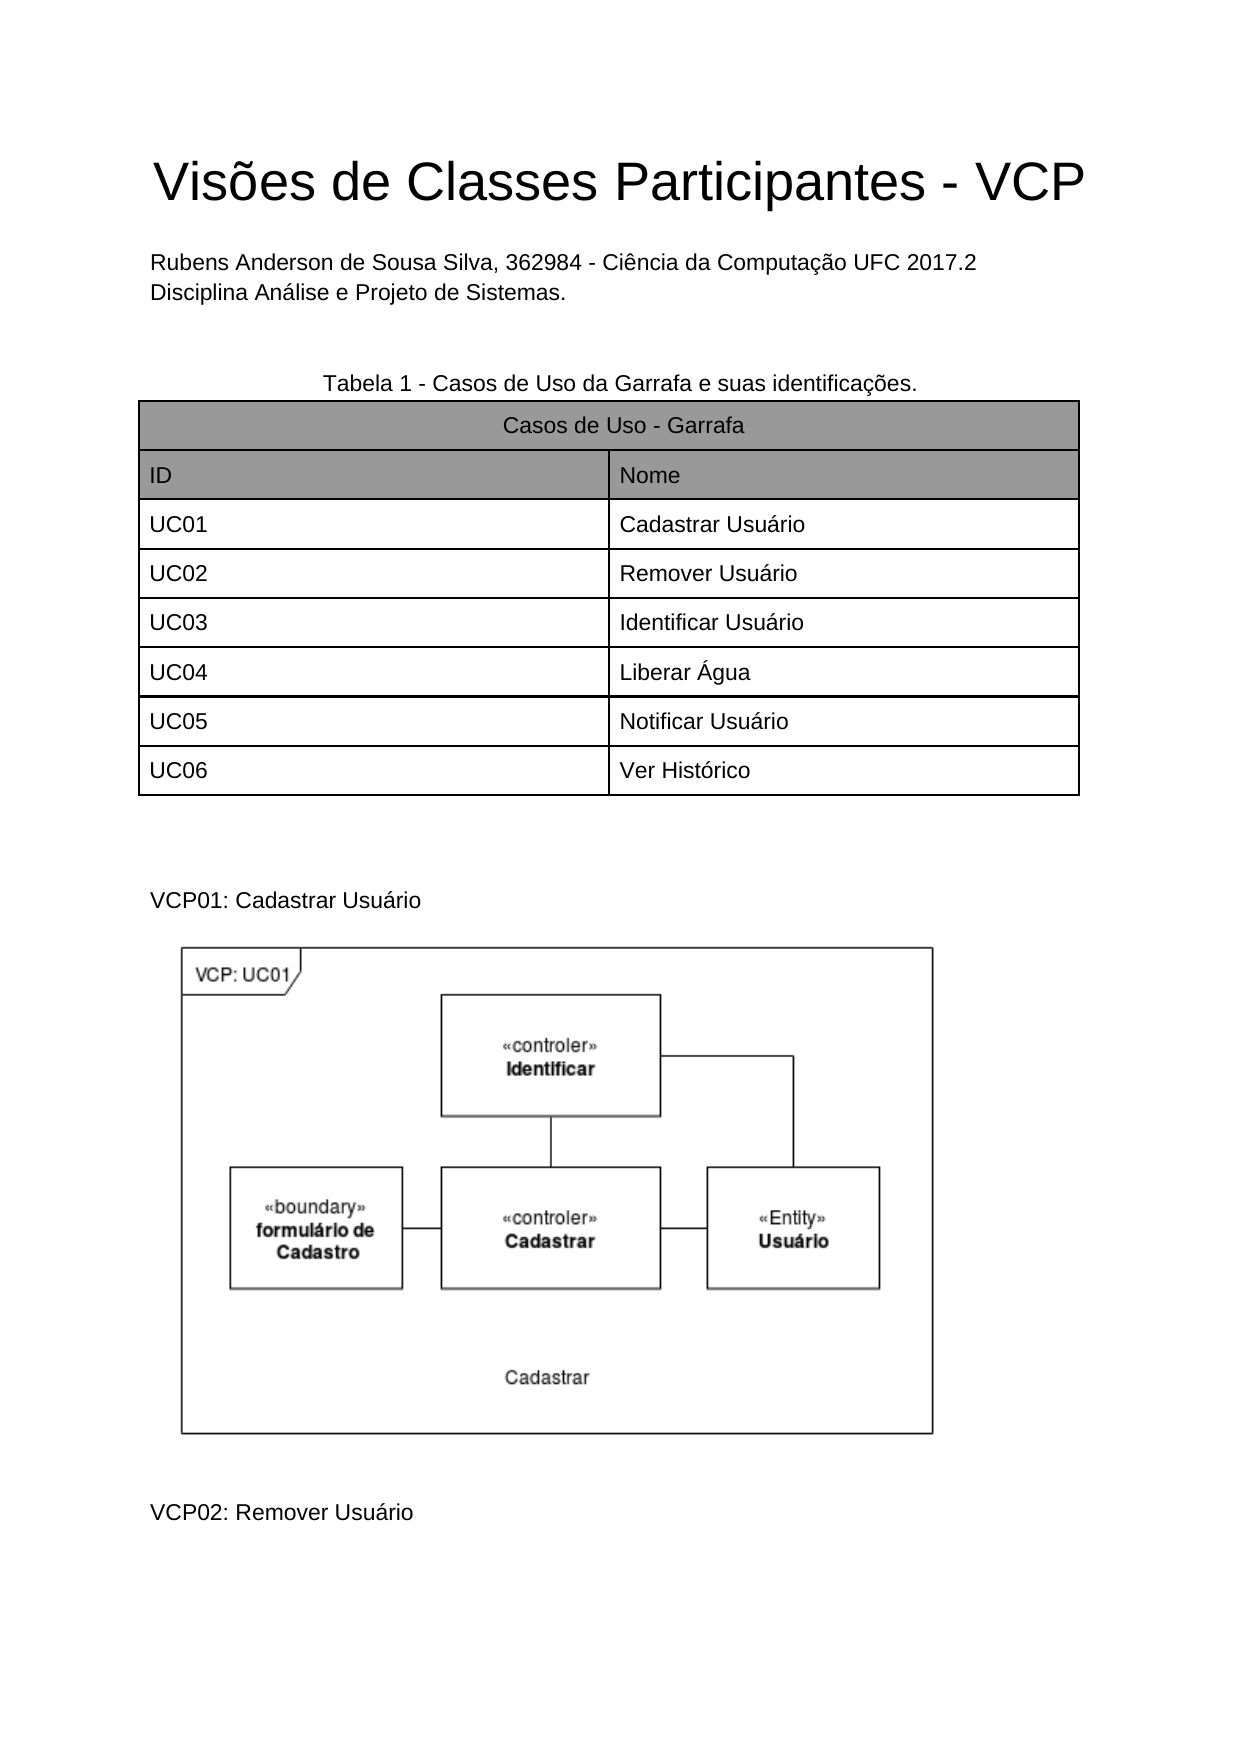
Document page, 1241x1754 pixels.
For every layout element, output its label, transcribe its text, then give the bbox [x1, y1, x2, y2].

text Disciplina Análise e Projeto de Sistemas. [150, 279, 1090, 305]
table_cell ID [140, 451, 608, 498]
table_cell Identificar Usuário [610, 599, 1078, 646]
table_cell UC03 [140, 599, 608, 646]
table_cell UC02 [140, 550, 608, 597]
table_cell Ver Histórico [610, 747, 1078, 794]
table_cell Remover Usuário [610, 550, 1078, 597]
text VCP02: Remover Usuário [150, 1499, 1090, 1526]
title Visões de Classes Participantes - VCP [150, 150, 1090, 212]
table_cell Nome [610, 451, 1078, 498]
table_cell Notificar Usuário [610, 698, 1078, 745]
picture [150, 916, 964, 1466]
table_cell UC05 [140, 698, 608, 745]
text Tabela 1 - Casos de Uso da Garrafa e suas identificações. [150, 369, 1090, 396]
text VCP01: Cadastrar Usuário [150, 887, 1090, 913]
table_cell UC01 [140, 500, 608, 548]
table_cell Cadastrar Usuário [610, 500, 1078, 548]
table_header Casos de Uso - Garrafa [140, 402, 1078, 449]
table_cell UC06 [140, 747, 608, 794]
text Rubens Anderson de Sousa Silva, 362984 - Ciência da Computação UFC 2017.2 [150, 249, 1090, 275]
table_cell UC04 [140, 648, 608, 695]
table_cell Liberar Água [610, 648, 1078, 695]
